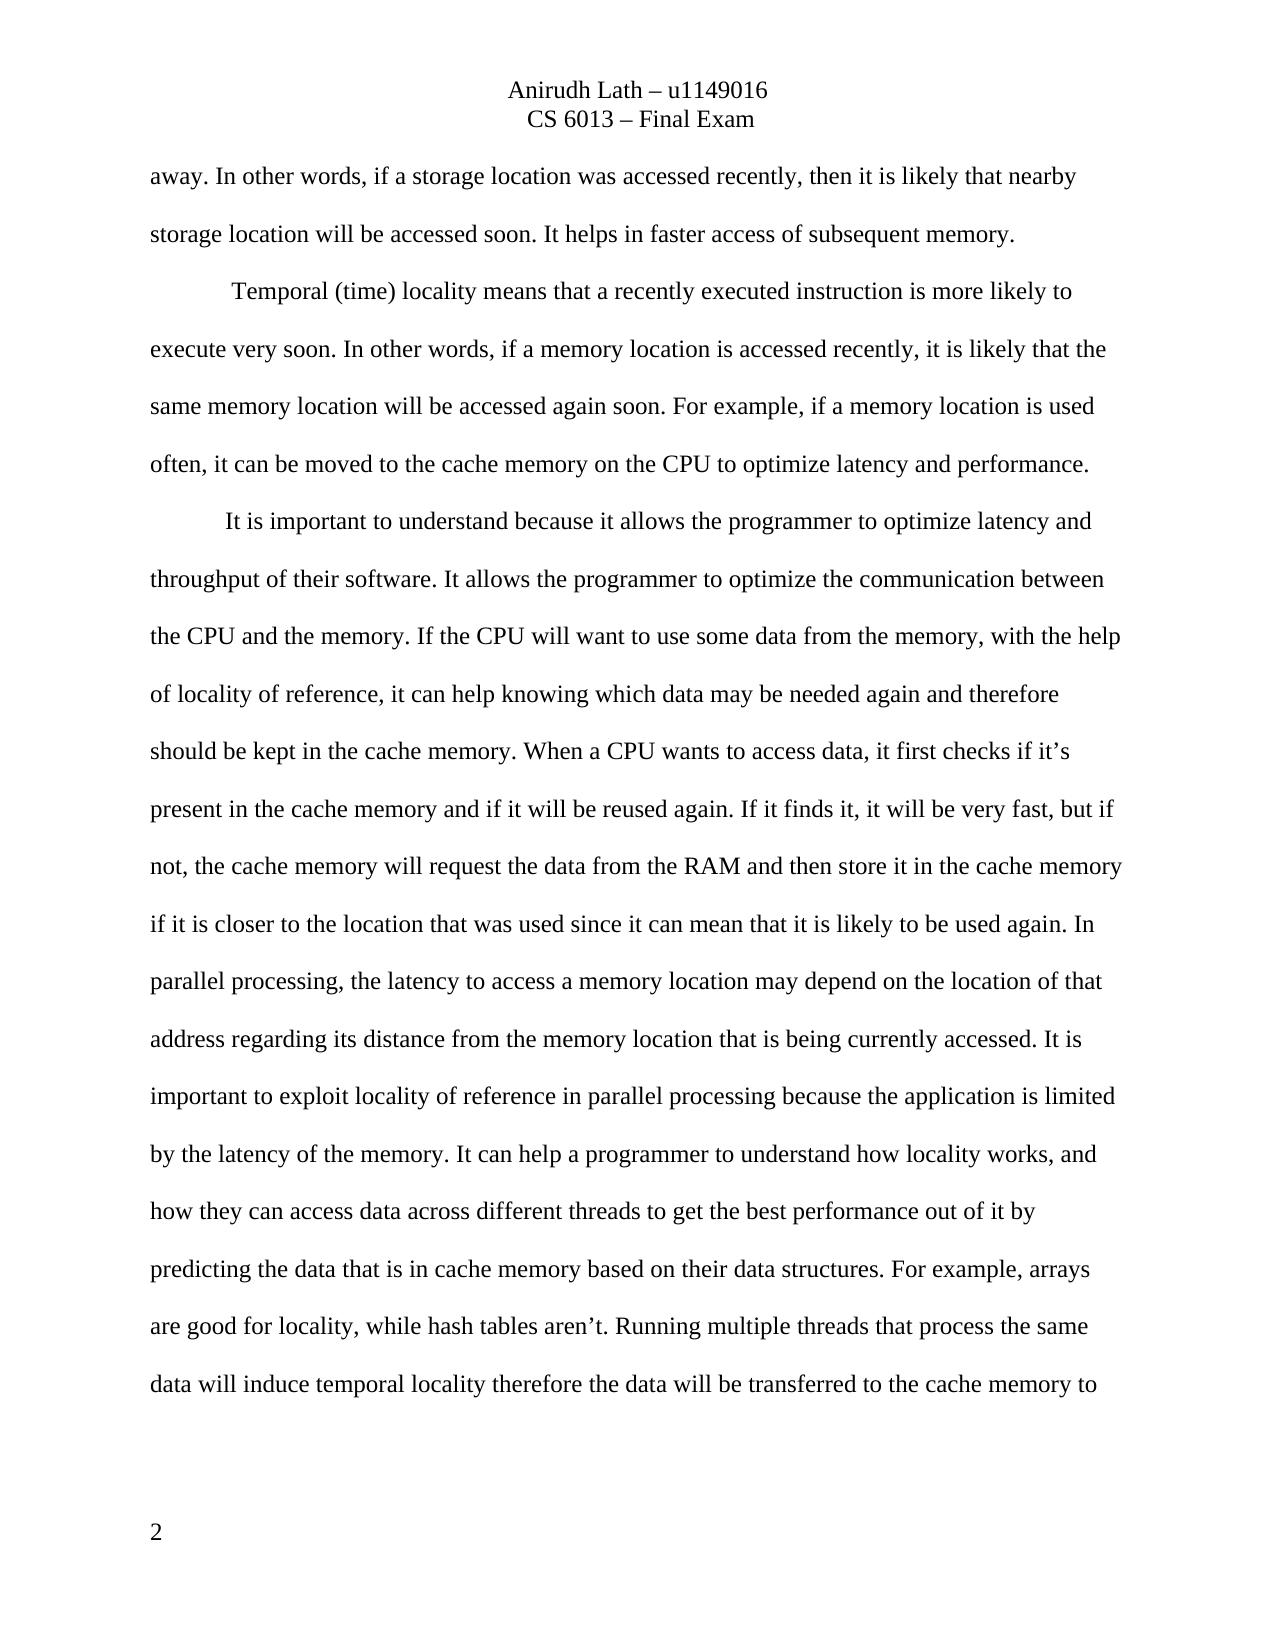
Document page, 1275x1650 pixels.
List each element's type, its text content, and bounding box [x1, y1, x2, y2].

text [150, 506, 1125, 1397]
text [150, 161, 1125, 247]
text Temporal (time) locality means that a recently executed instruction is more likely to execute very soon. In other words, if a memory location is accessed recently, it is likely that the same memory location will be accessed again soon. For example, if a memory location is used often, it can be moved to the cache memory on the CPU to optimize latency and performance. [150, 276, 1125, 477]
